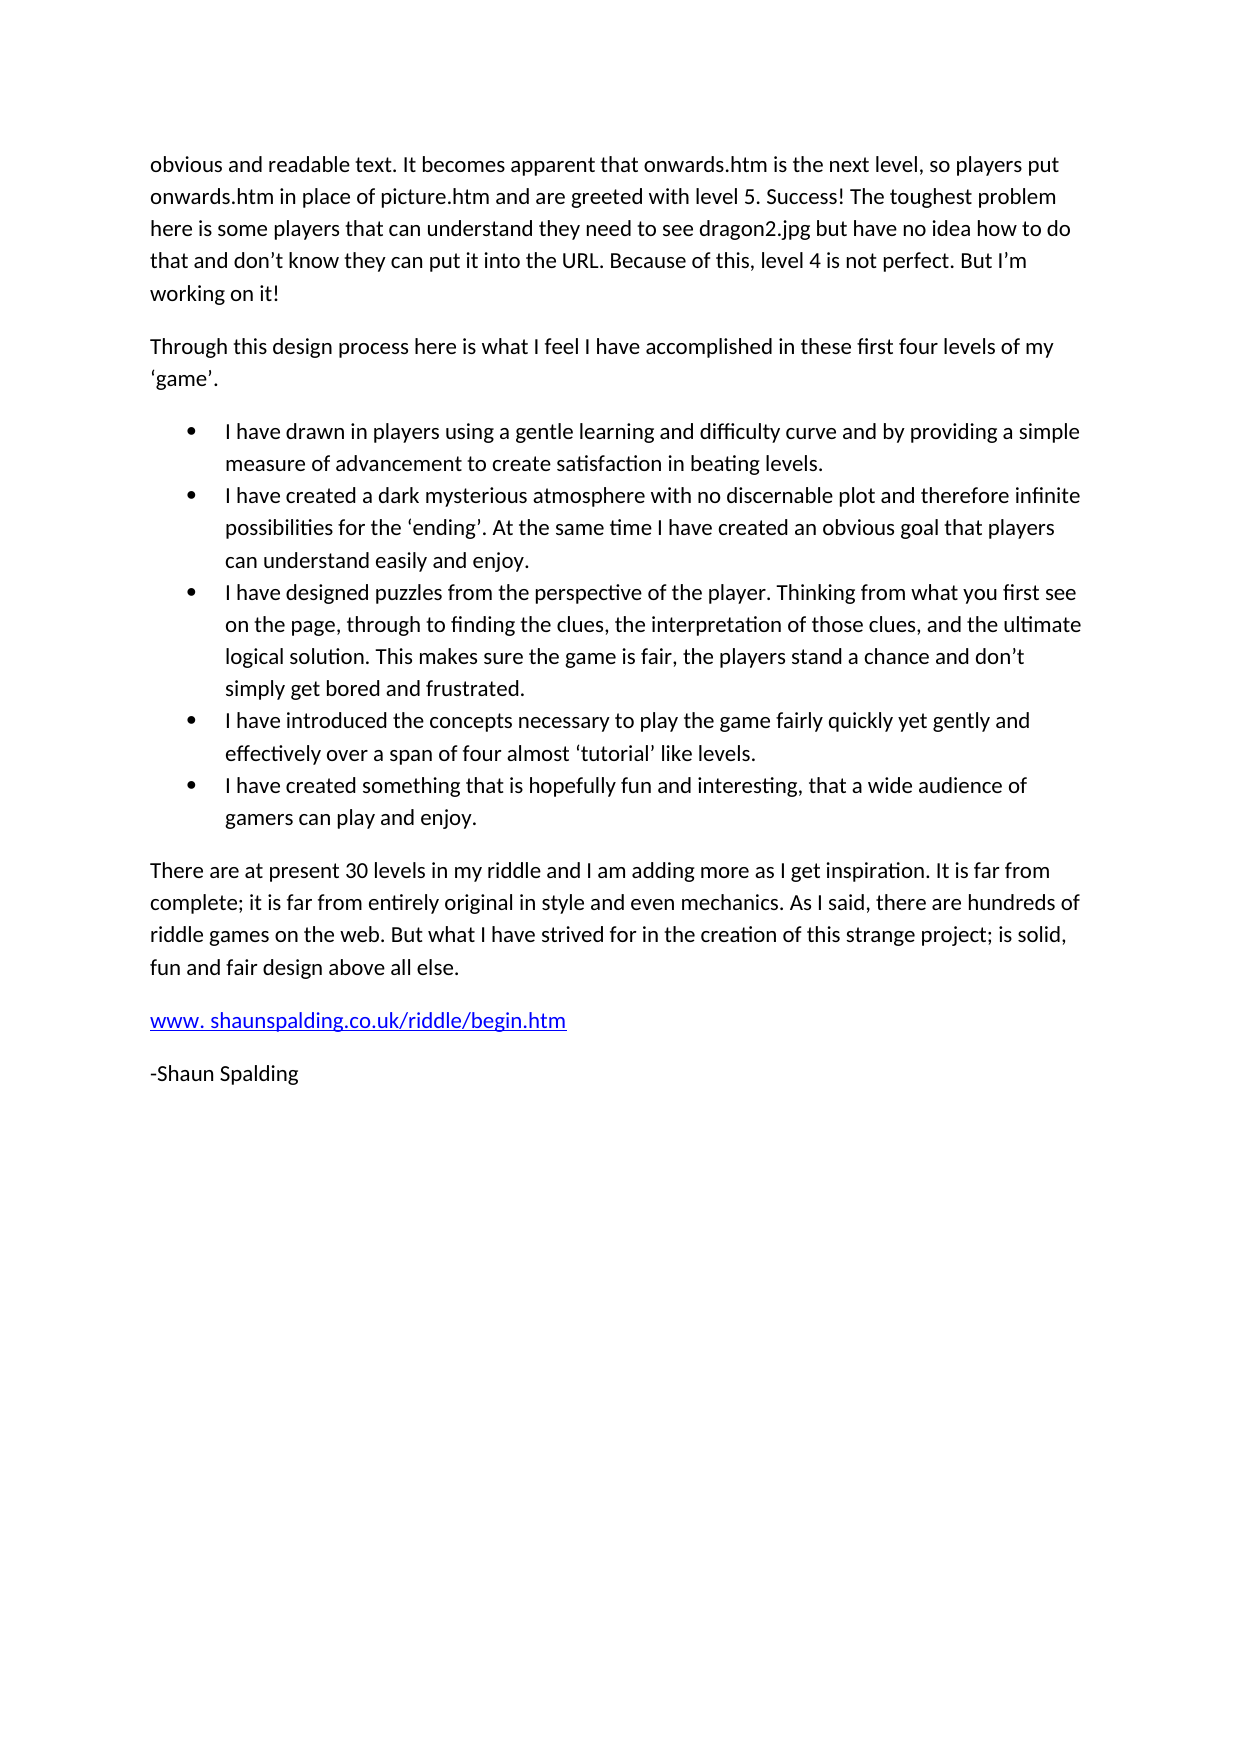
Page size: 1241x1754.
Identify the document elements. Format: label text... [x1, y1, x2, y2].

list I have drawn in players using a gentle learning and difficulty curve and by providing a simple measure of advancement to create satisfaction in beating levels. [187, 417, 1090, 477]
text -Shaun Spalding [150, 1059, 1090, 1087]
list I have created something that is hopefully fun and interesting, that a wide audience of gamers can play and enjoy. [187, 771, 1090, 831]
text www. shaunspalding.co.uk/riddle/begin.htm [150, 1006, 1090, 1034]
list I have introduced the concepts necessary to play the game fairly quickly yet gently and effectively over a span of four almost ‘tutorial’ like levels. [187, 707, 1090, 767]
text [150, 150, 1090, 307]
text There are at present 30 levels in my riddle and I am adding more as I get inspiration. It is far from complete; it is far from entirely original in style and even mechanics. As I said, there are hundreds of riddle games on the web. But what I have strived for in the creation of this strange project; is solid, fun and fair design above all else. [150, 856, 1090, 981]
list I have created a dark mysterious atmosphere with no discernable plot and therefore infinite possibilities for the ‘ending’. At the same time I have created an obvious goal that players can understand easily and enjoy. [187, 481, 1090, 574]
list I have designed puzzles from the perspective of the player. Thinking from what you first see on the page, through to finding the clues, the interpretation of those clues, and the ultimate logical solution. This makes sure the game is fair, the players stand a chance and don’t simply get bored and frustrated. [187, 578, 1090, 702]
text Through this design process here is what I feel I have accomplished in these first four levels of my ‘game’. [150, 332, 1090, 392]
